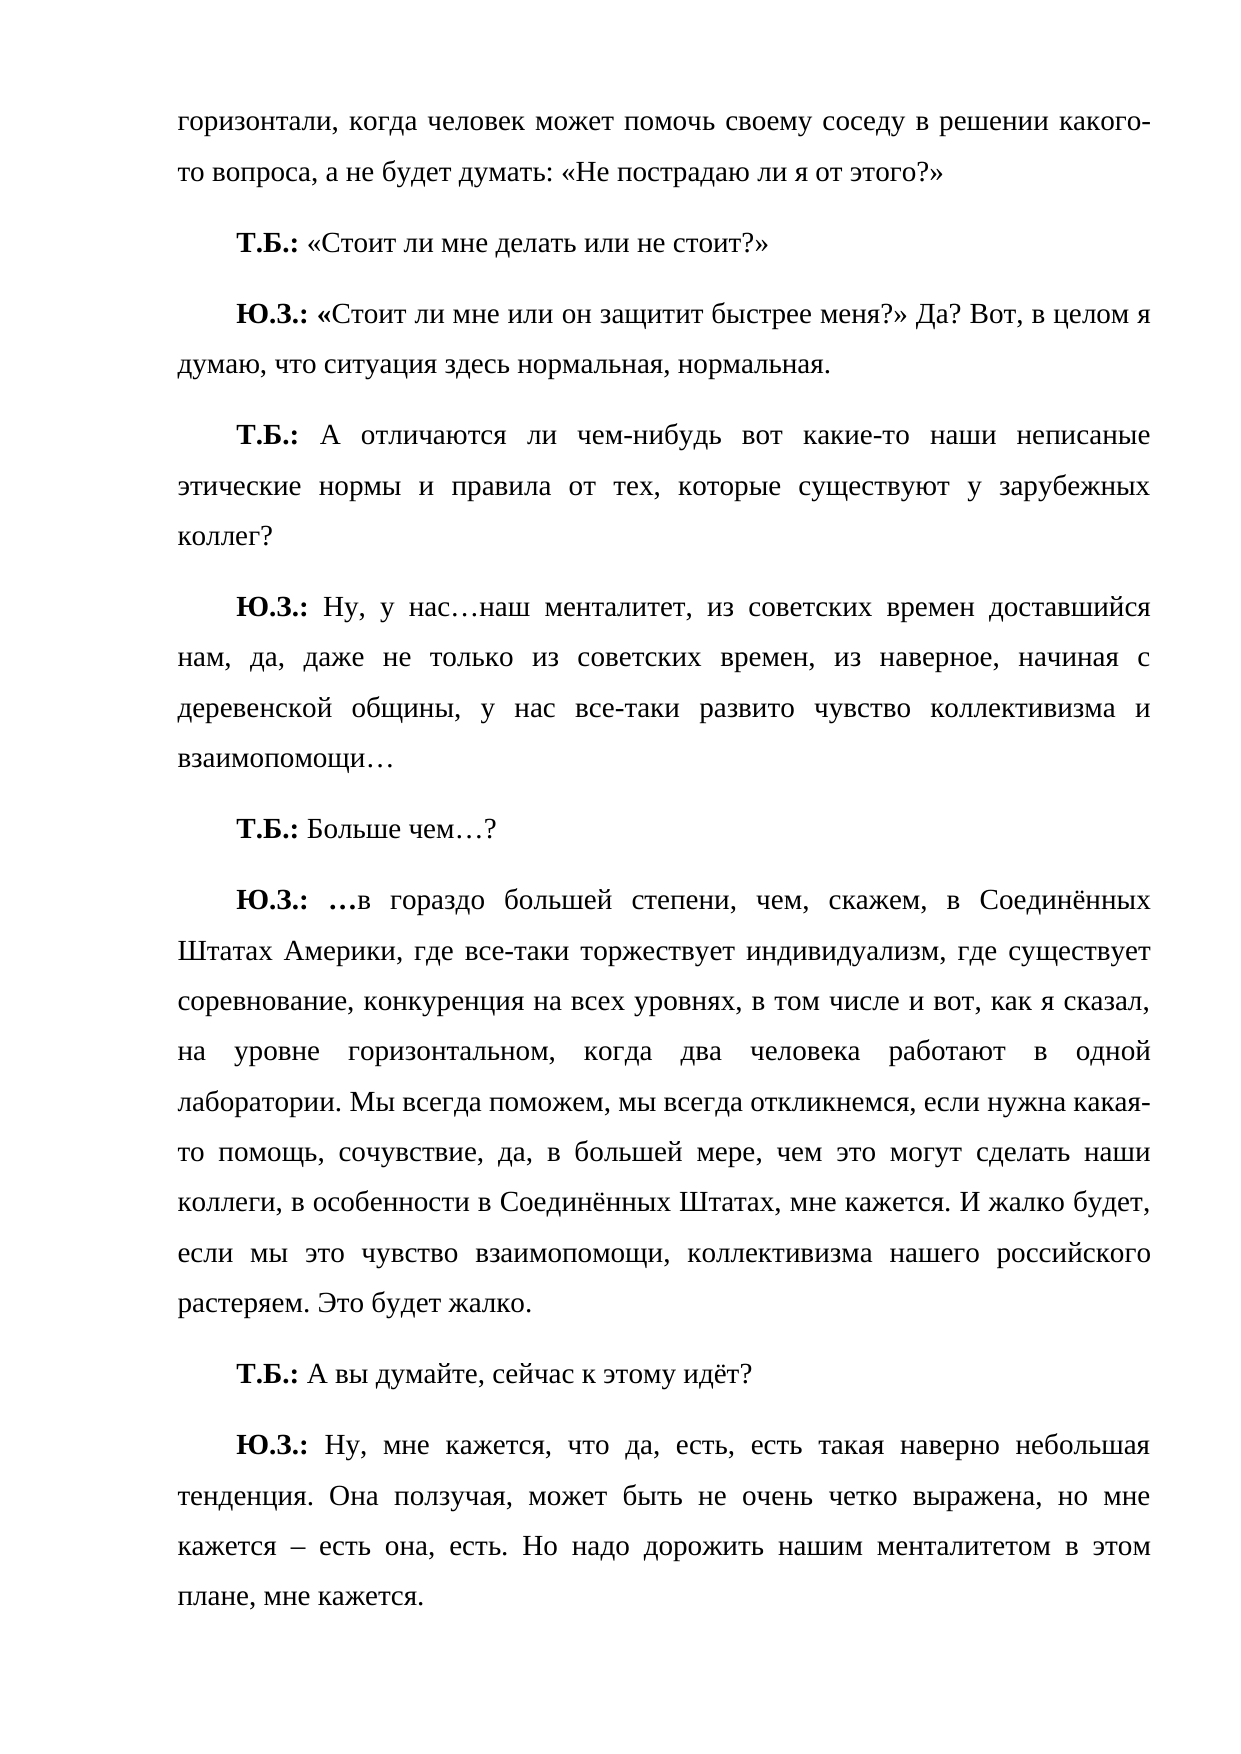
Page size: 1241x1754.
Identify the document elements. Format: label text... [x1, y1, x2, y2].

text Т.Б.: А вы думайте, сейчас к этому идёт? [177, 1356, 1152, 1390]
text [177, 103, 1152, 187]
text Т.Б.: Больше чем…? [177, 811, 1152, 845]
text Ю.З.: «Стоит ли мне или он защитит быстрее меня?» Да? Вот, в целом я думаю, что ситуация здесь нормальная, нормальная. [177, 296, 1152, 380]
text Т.Б.: «Стоит ли мне делать или не стоит?» [177, 225, 1152, 258]
text Ю.З.: Ну, мне кажется, что да, есть, есть такая наверно небольшая тенденция. Она ползучая, может быть не очень четко выражена, но мне кажется – есть она, есть. Но надо дорожить нашим менталитетом в этом плане, мне кажется. [177, 1427, 1152, 1612]
text Т.Б.: А отличаются ли чем-нибудь вот какие-то наши неписаные этические нормы и правила от тех, которые существуют у зарубежных коллег? [177, 417, 1152, 552]
text Ю.З.: …в гораздо большей степени, чем, скажем, в Соединённых Штатах Америки, где все-таки торжествует индивидуализм, где существует соревнование, конкуренция на всех уровнях, в том числе и вот, как я сказал, на уровне горизонтальном, когда два человека работают в одной лаборатории. Мы всегда поможем, мы всегда откликнемся, если нужна какая-то помощь, сочувствие, да, в большей мере, чем это могут сделать наши коллеги, в особенности в Соединённых Штатах, мне кажется. И жалко будет, если мы это чувство взаимопомощи, коллективизма нашего российского растеряем. Это будет жалко. [177, 882, 1152, 1318]
text Ю.З.: Ну, у нас…наш менталитет, из советских времен доставшийся нам, да, даже не только из советских времен, из наверное, начиная с деревенской общины, у нас все-таки развито чувство коллективизма и взаимопомощи… [177, 589, 1152, 774]
